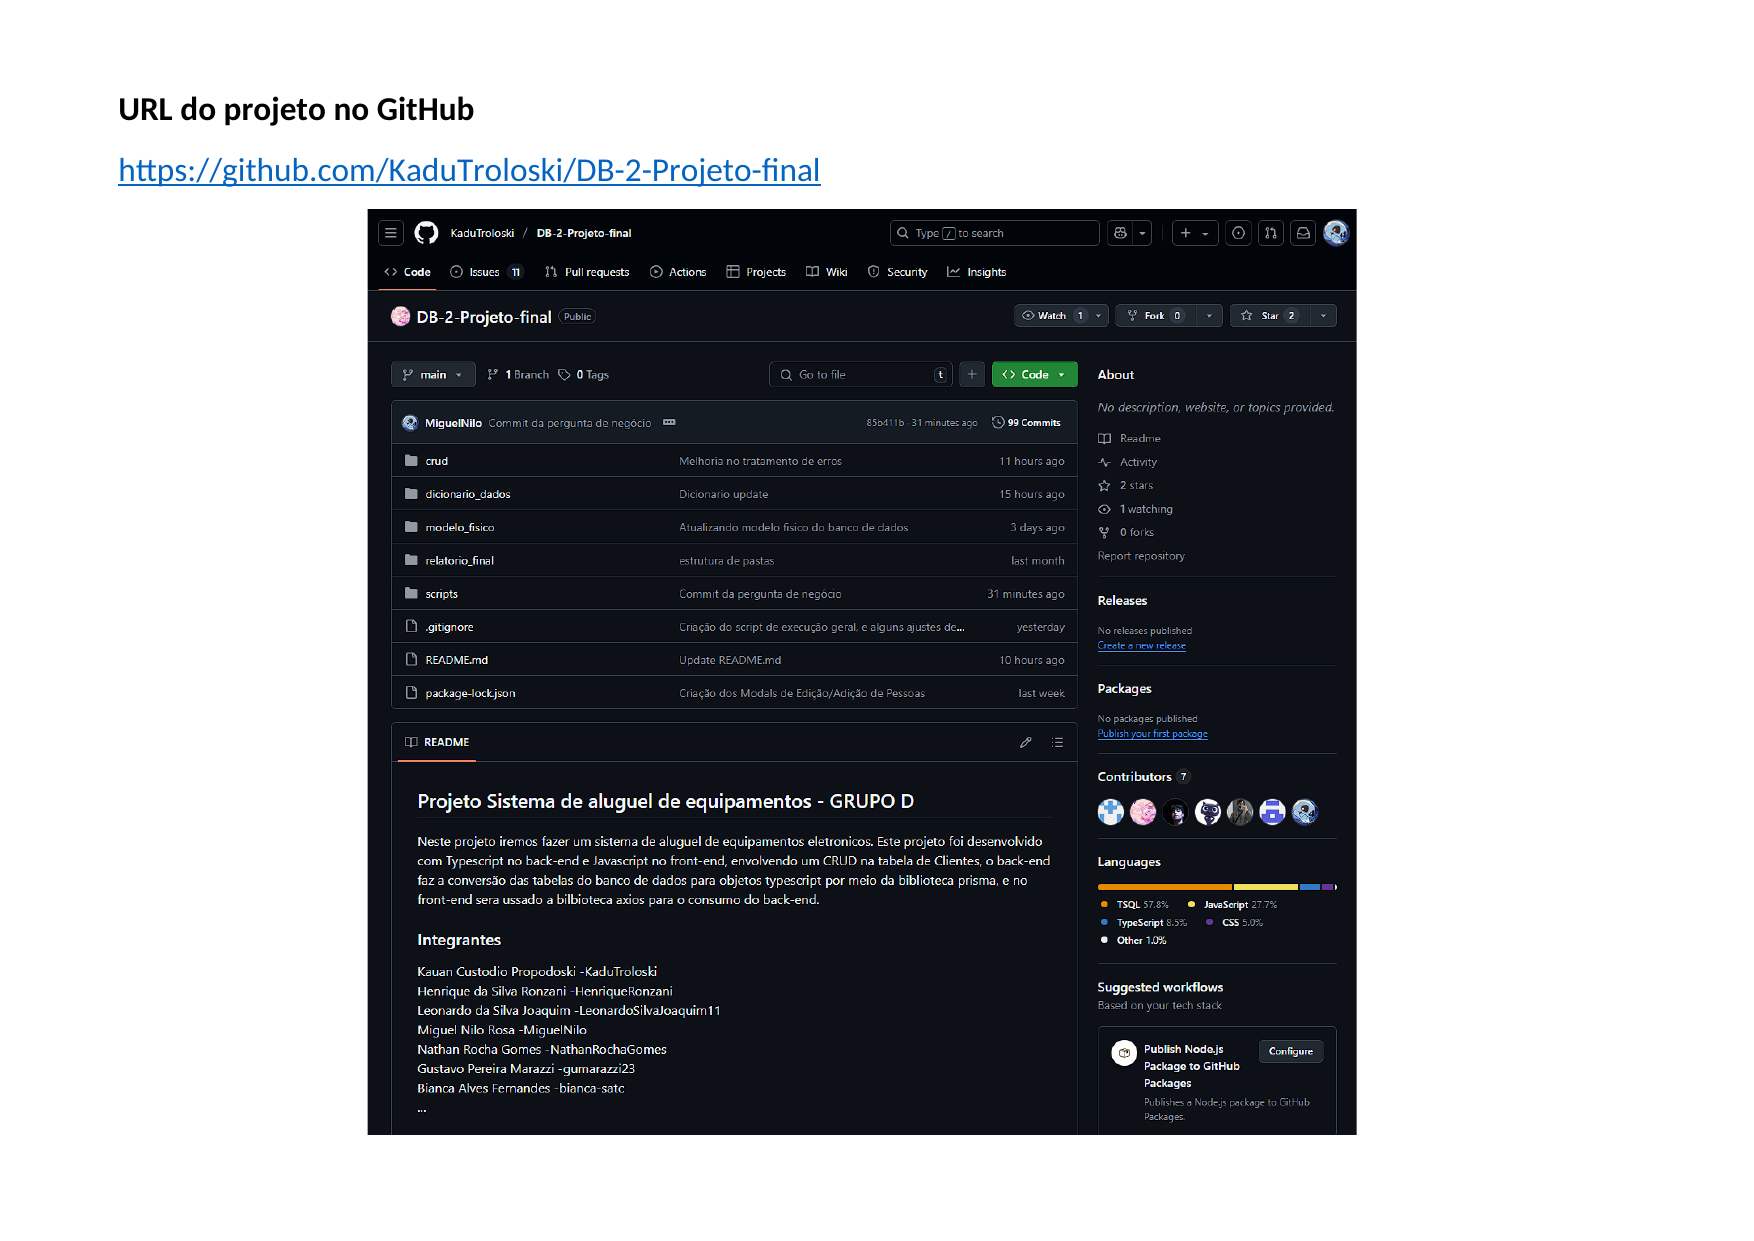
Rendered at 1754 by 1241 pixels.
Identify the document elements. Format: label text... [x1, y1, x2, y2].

text URL do projeto no GitHub [118, 88, 1606, 129]
picture [367, 209, 1357, 1135]
text https://github.com/KaduTroloski/DB-2-Projeto-final [118, 149, 1606, 190]
